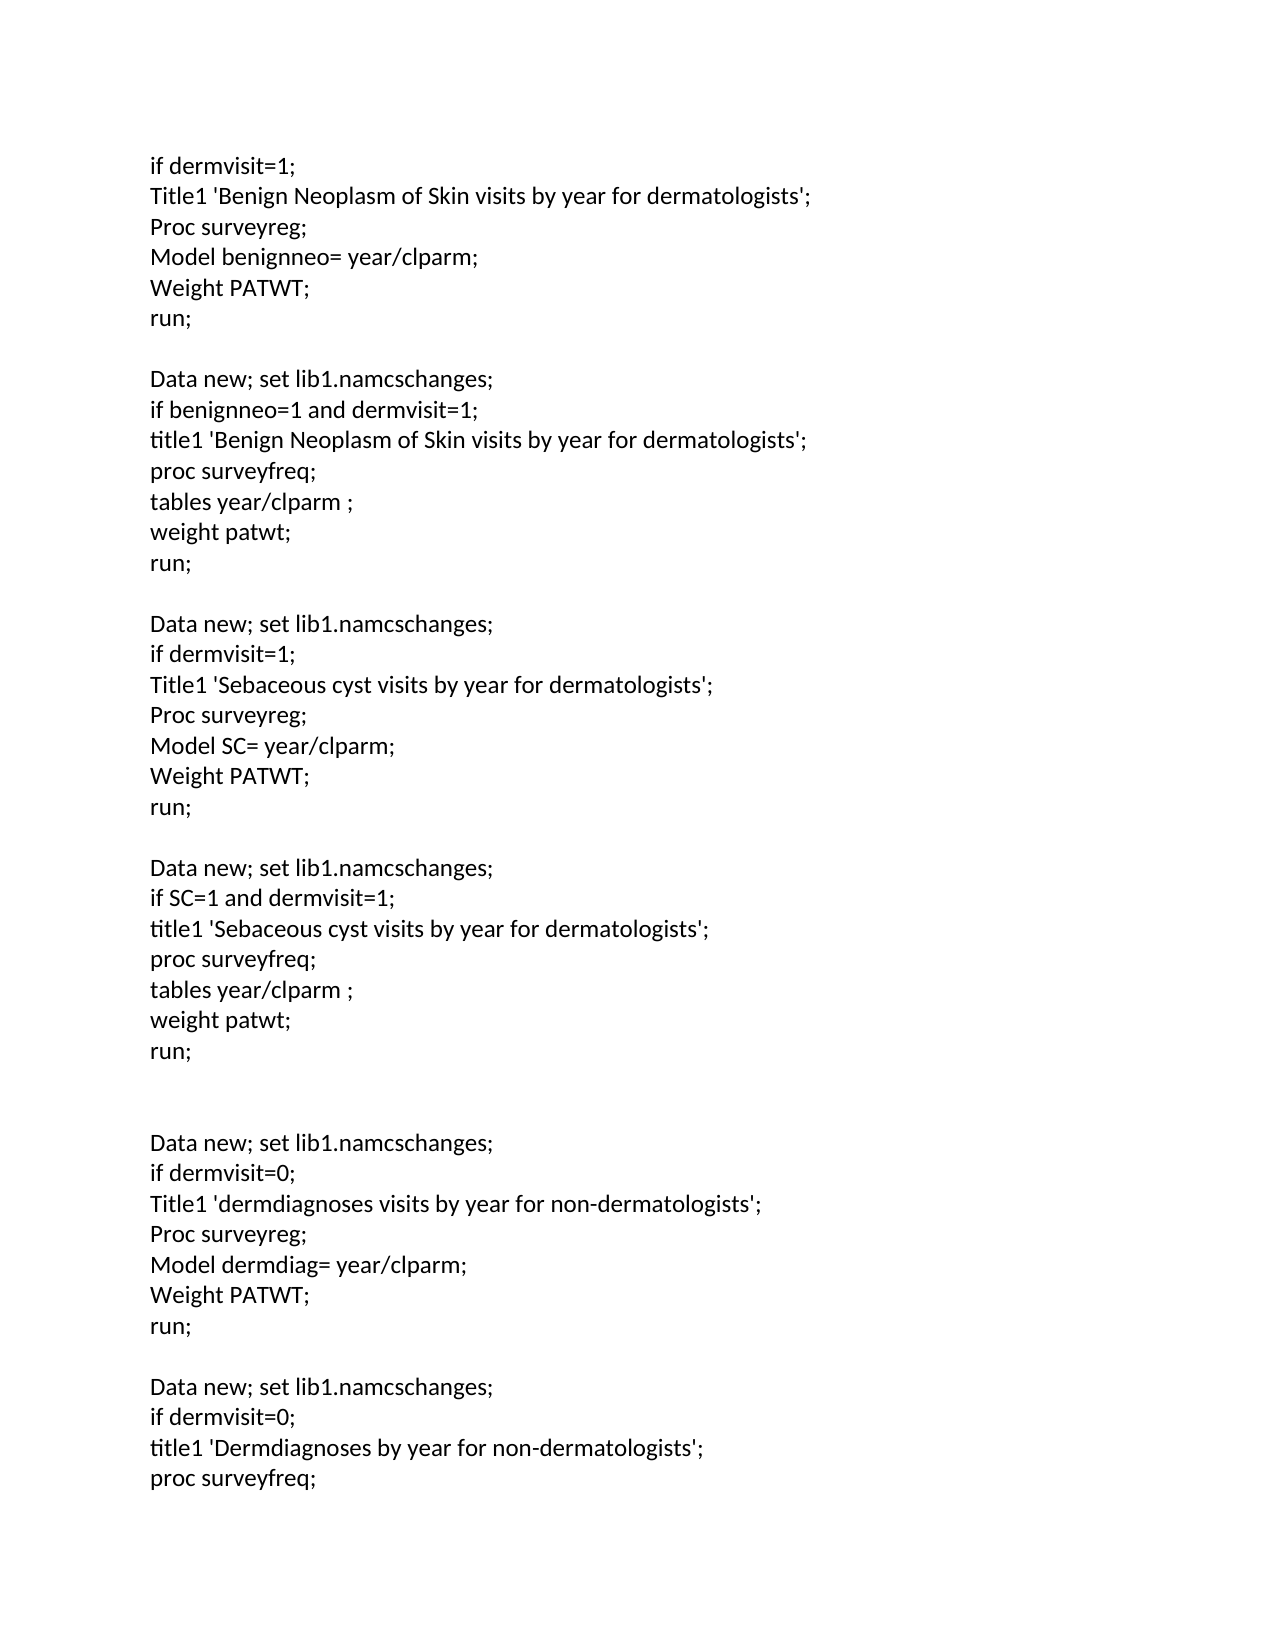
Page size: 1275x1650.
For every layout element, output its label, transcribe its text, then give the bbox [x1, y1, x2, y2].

text proc surveyfreq; [150, 455, 1125, 486]
text tables year/clparm ; [150, 486, 1125, 516]
text Model SC= year/clparm; [150, 730, 1125, 760]
text Proc surveyreg; [150, 211, 1125, 242]
text proc surveyfreq; [150, 943, 1125, 974]
text Data new; set lib1.namcschanges; [150, 608, 1125, 638]
text Weight PATWT; [150, 1279, 1125, 1310]
text weight patwt; [150, 516, 1125, 547]
text Model benignneo= year/clparm; [150, 242, 1125, 272]
text Weight PATWT; [150, 760, 1125, 791]
text run; [150, 303, 1125, 333]
text title1 'Dermdiagnoses by year for non-dermatologists'; [150, 1432, 1125, 1462]
text Title1 'dermdiagnoses visits by year for non-dermatologists'; [150, 1188, 1125, 1218]
text Title1 'Sebaceous cyst visits by year for dermatologists'; [150, 669, 1125, 699]
text if dermvisit=0; [150, 1157, 1125, 1188]
text title1 'Sebaceous cyst visits by year for dermatologists'; [150, 913, 1125, 943]
text run; [150, 547, 1125, 577]
text Data new; set lib1.namcschanges; [150, 1371, 1125, 1401]
text Proc surveyreg; [150, 1218, 1125, 1249]
text if dermvisit=1; [150, 638, 1125, 669]
text run; [150, 1035, 1125, 1066]
text Data new; set lib1.namcschanges; [150, 852, 1125, 882]
text proc surveyfreq; [150, 1462, 1125, 1493]
text if SC=1 and dermvisit=1; [150, 882, 1125, 913]
text weight patwt; [150, 1004, 1125, 1035]
text Weight PATWT; [150, 272, 1125, 303]
text Model dermdiag= year/clparm; [150, 1249, 1125, 1279]
text Data new; set lib1.namcschanges; [150, 364, 1125, 394]
text if dermvisit=0; [150, 1401, 1125, 1432]
text if dermvisit=1; [150, 150, 1125, 181]
text Proc surveyreg; [150, 699, 1125, 730]
text Data new; set lib1.namcschanges; [150, 1127, 1125, 1157]
text tables year/clparm ; [150, 974, 1125, 1004]
text run; [150, 791, 1125, 821]
text run; [150, 1310, 1125, 1340]
text Title1 'Benign Neoplasm of Skin visits by year for dermatologists'; [150, 181, 1125, 211]
text if benignneo=1 and dermvisit=1; [150, 394, 1125, 425]
text title1 'Benign Neoplasm of Skin visits by year for dermatologists'; [150, 425, 1125, 455]
